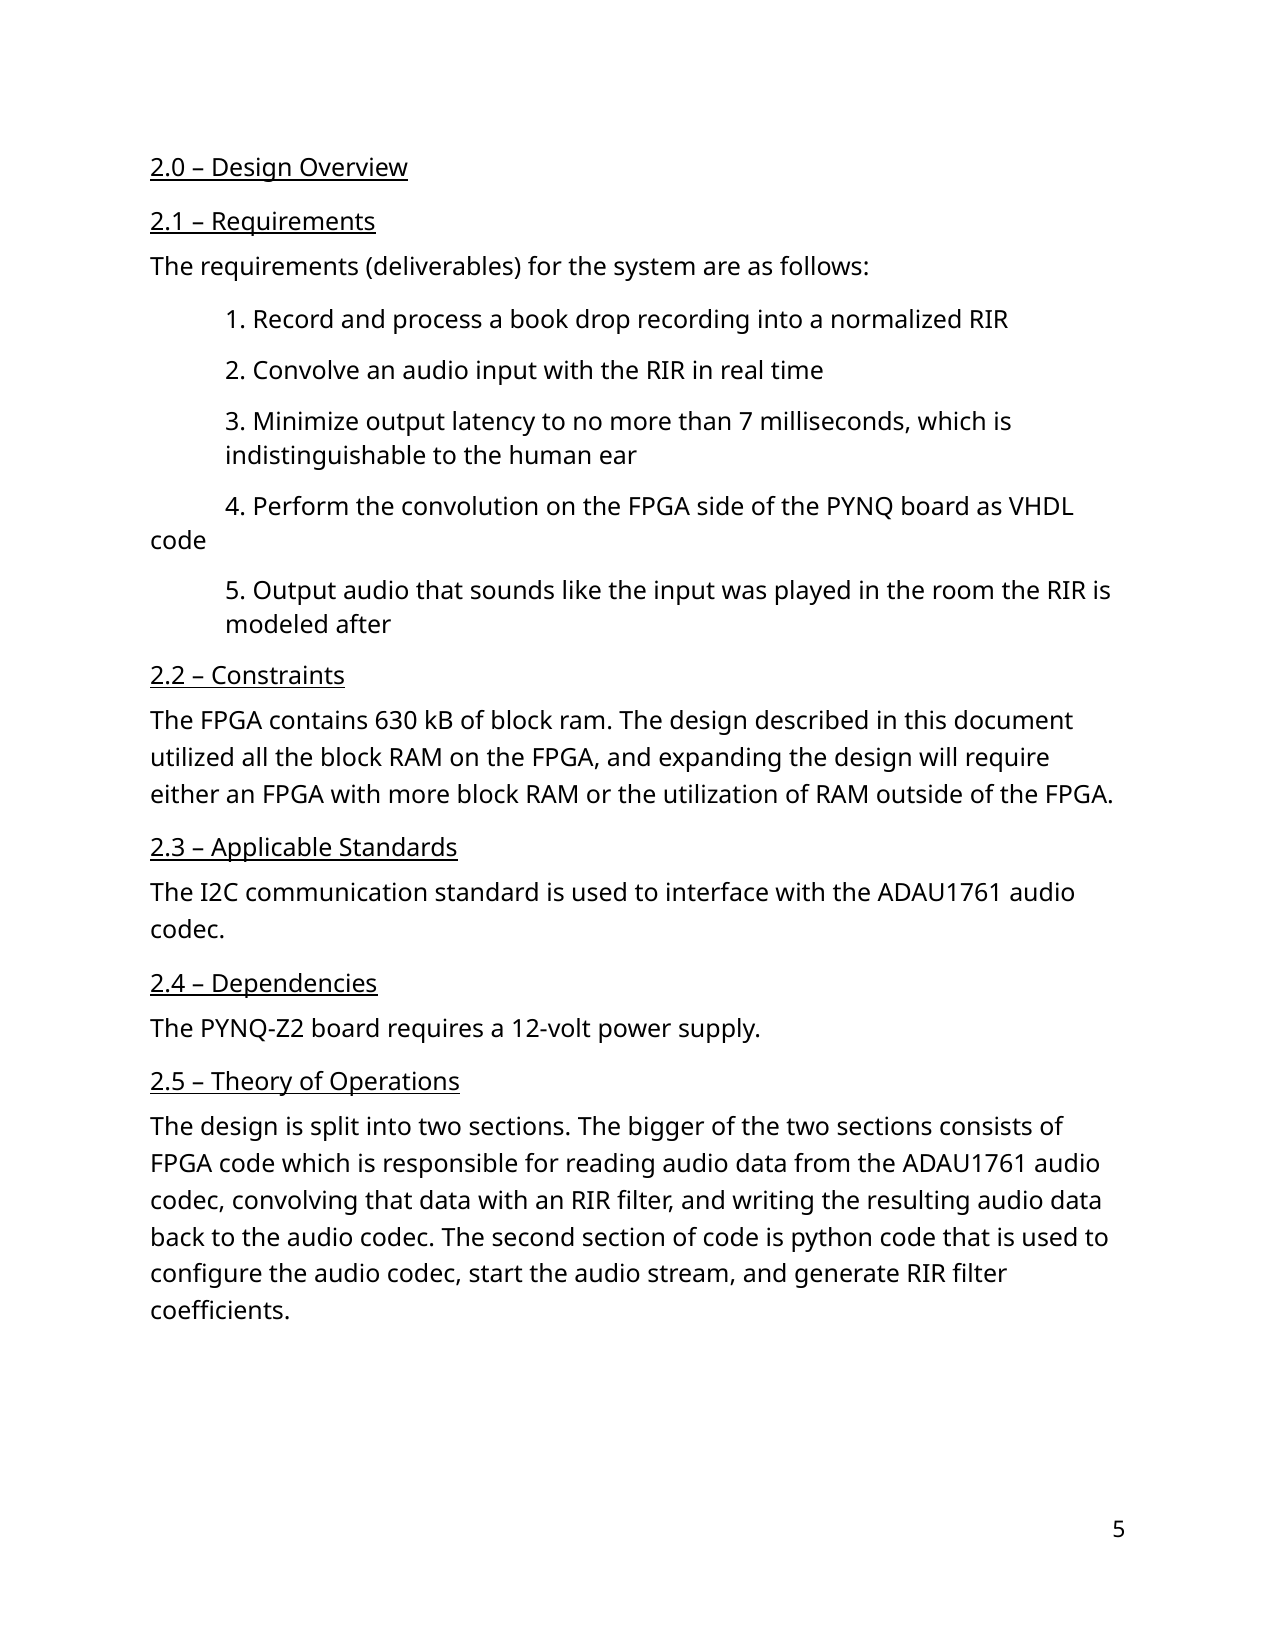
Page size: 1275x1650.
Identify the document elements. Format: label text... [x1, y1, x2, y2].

text The design is split into two sections. The bigger of the two sections consists of FPGA code which is responsible for reading audio data from the ADAU1761 audio codec, convolving that data with an RIR filter, and writing the resulting audio data back to the audio codec. The second section of code is python code that is used to configure the audio codec, start the audio stream, and generate RIR filter coefficients. [150, 1109, 1125, 1327]
text The I2C communication standard is used to interface with the ADAU1761 audio codec. [150, 875, 1125, 946]
subtitle 2.1 – Requirements [150, 203, 1125, 237]
text 2. Convolve an audio input with the RIR in real time [225, 353, 1125, 387]
text 4. Perform the convolution on the FPGA side of the PYNQ board as VHDL code [150, 488, 1125, 556]
subtitle 2.2 – Constraints [150, 658, 1125, 692]
subtitle 2.0 – Design Overview [150, 150, 1125, 184]
text The PYNQ-Z2 board requires a 12-volt power supply. [150, 1010, 1125, 1044]
text 5. Output audio that sounds like the input was played in the room the RIR is modeled after [225, 573, 1125, 641]
text The requirements (deliverables) for the system are as follows: [150, 248, 1125, 283]
subtitle 2.5 – Theory of Operations [150, 1064, 1125, 1098]
subtitle 2.3 – Applicable Standards [150, 830, 1125, 864]
text The FPGA contains 630 kB of block ram. The design described in this document utilized all the block RAM on the FPGA, and expanding the design will require either an FPGA with more block RAM or the utilization of RAM outside of the FPGA. [150, 703, 1125, 811]
text 3. Minimize output latency to no more than 7 milliseconds, which is indistinguishable to the human ear [225, 403, 1125, 472]
text 1. Record and process a book drop recording into a normalized RIR [150, 302, 1125, 336]
subtitle 2.4 – Dependencies [150, 965, 1125, 999]
